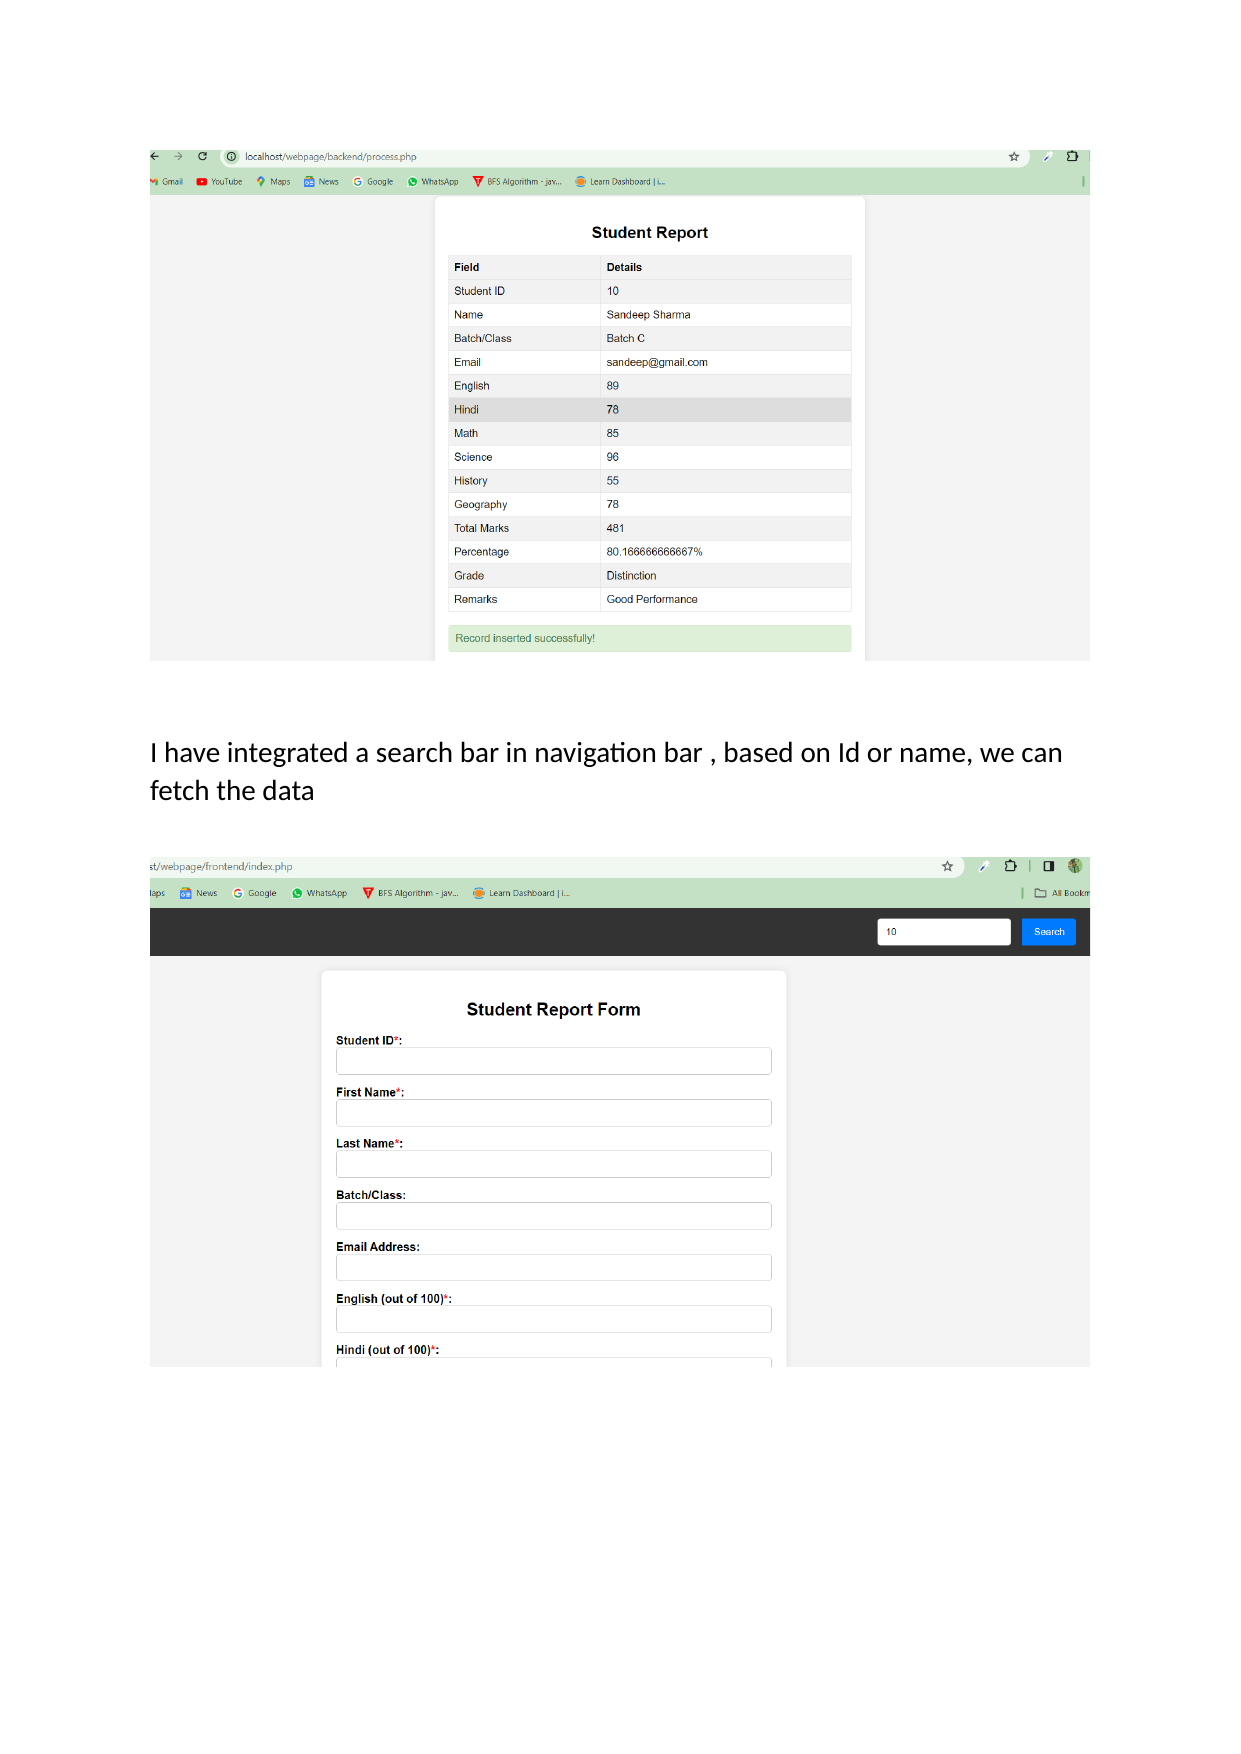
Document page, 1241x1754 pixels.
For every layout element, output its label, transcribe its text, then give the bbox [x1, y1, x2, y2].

text I have integrated a search bar in navigation bar , based on Id or name, we can fetch the data [150, 734, 1090, 838]
picture [150, 150, 1091, 661]
picture [150, 857, 1091, 1367]
